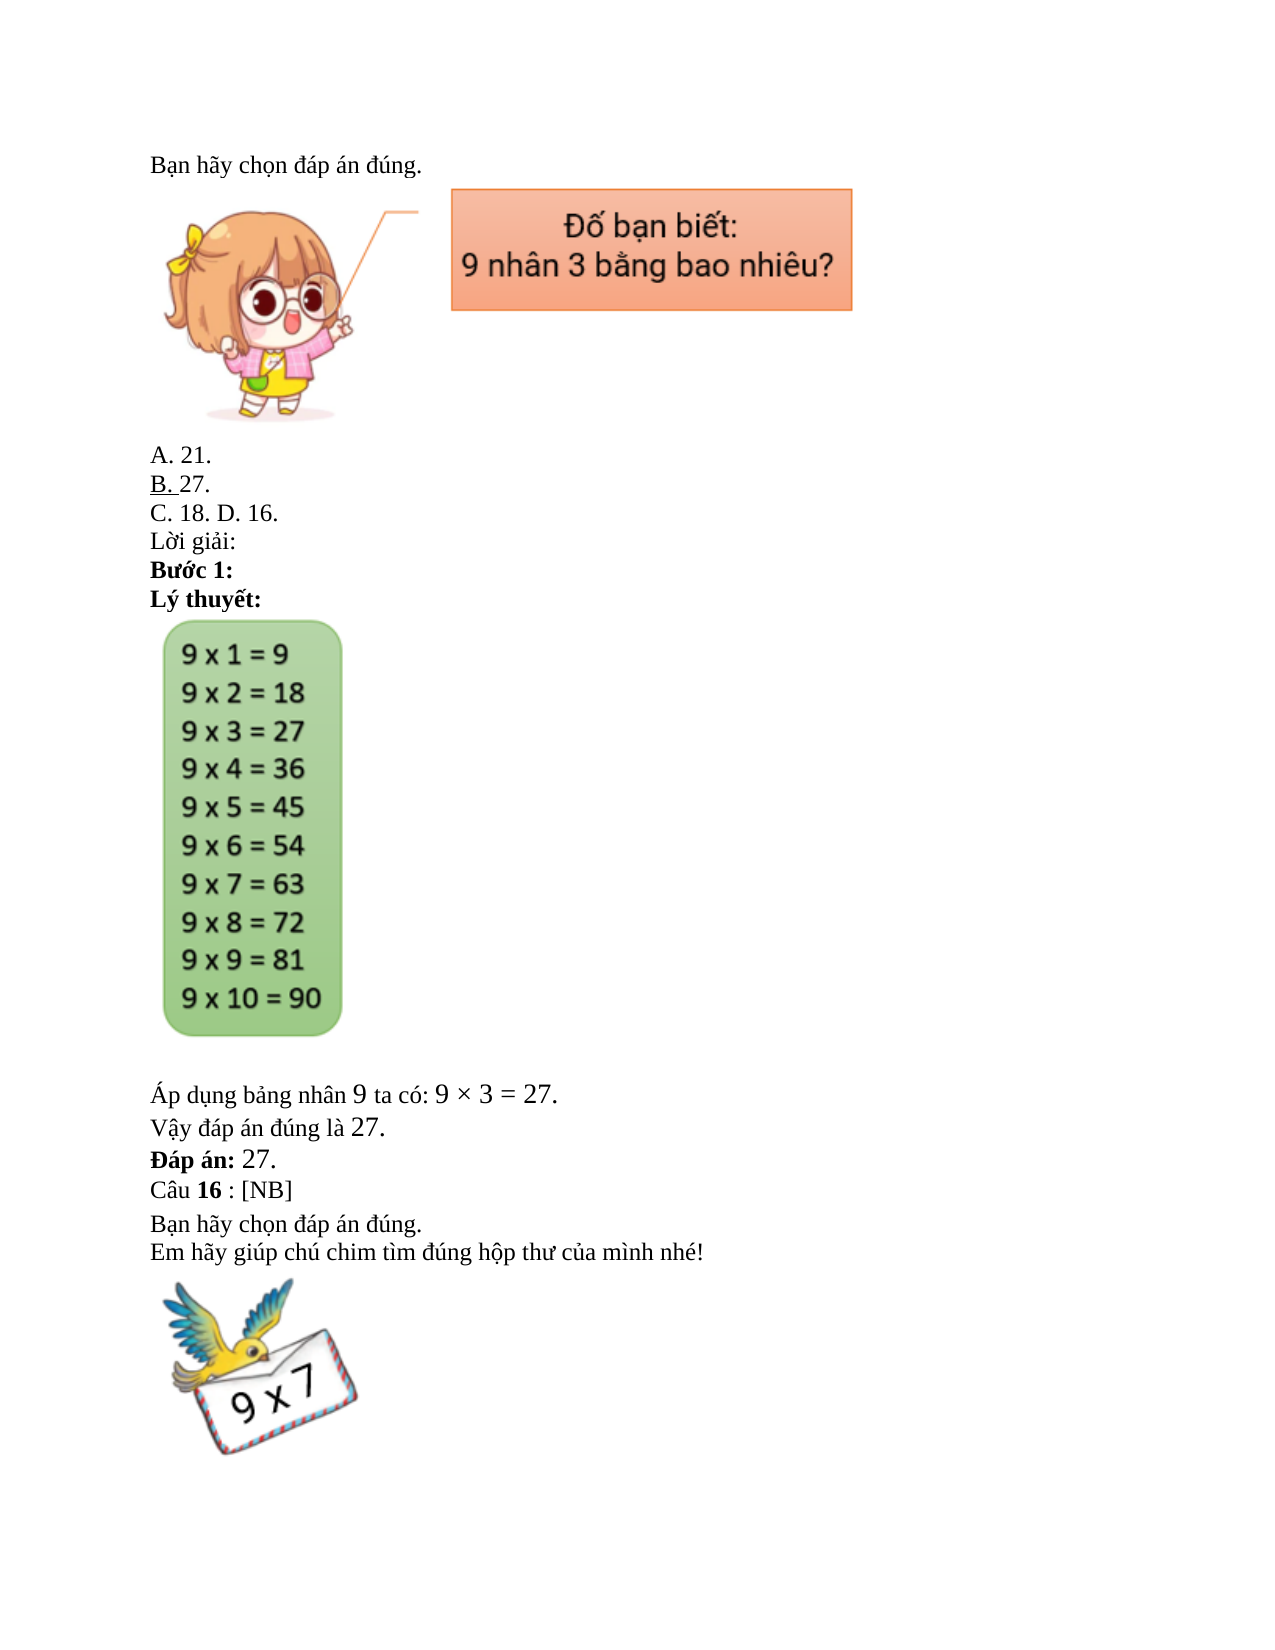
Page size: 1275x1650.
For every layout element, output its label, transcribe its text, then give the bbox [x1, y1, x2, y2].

text Bạn hãy chọn đáp án đúng. Em hãy giúp chú chim tìm đúng hộp thư của mình nhé! [150, 1209, 1125, 1469]
picture [150, 1266, 369, 1469]
text C. 18. D. 16. [150, 498, 1125, 526]
text B. 27. [150, 469, 1125, 498]
text Lời giải: [150, 526, 1125, 555]
picture [150, 178, 859, 435]
text A. 21. [150, 440, 1125, 469]
picture [150, 612, 345, 1049]
text Lý thuyết: Áp dụng bảng nhân 9 ta có: 9 × 3 = 27. Vậy đáp án đúng là 27. Đáp án: 27. [150, 584, 1125, 1175]
text Câu 16 : [NB] [150, 1175, 1125, 1203]
text Bước 1: [150, 555, 1125, 584]
